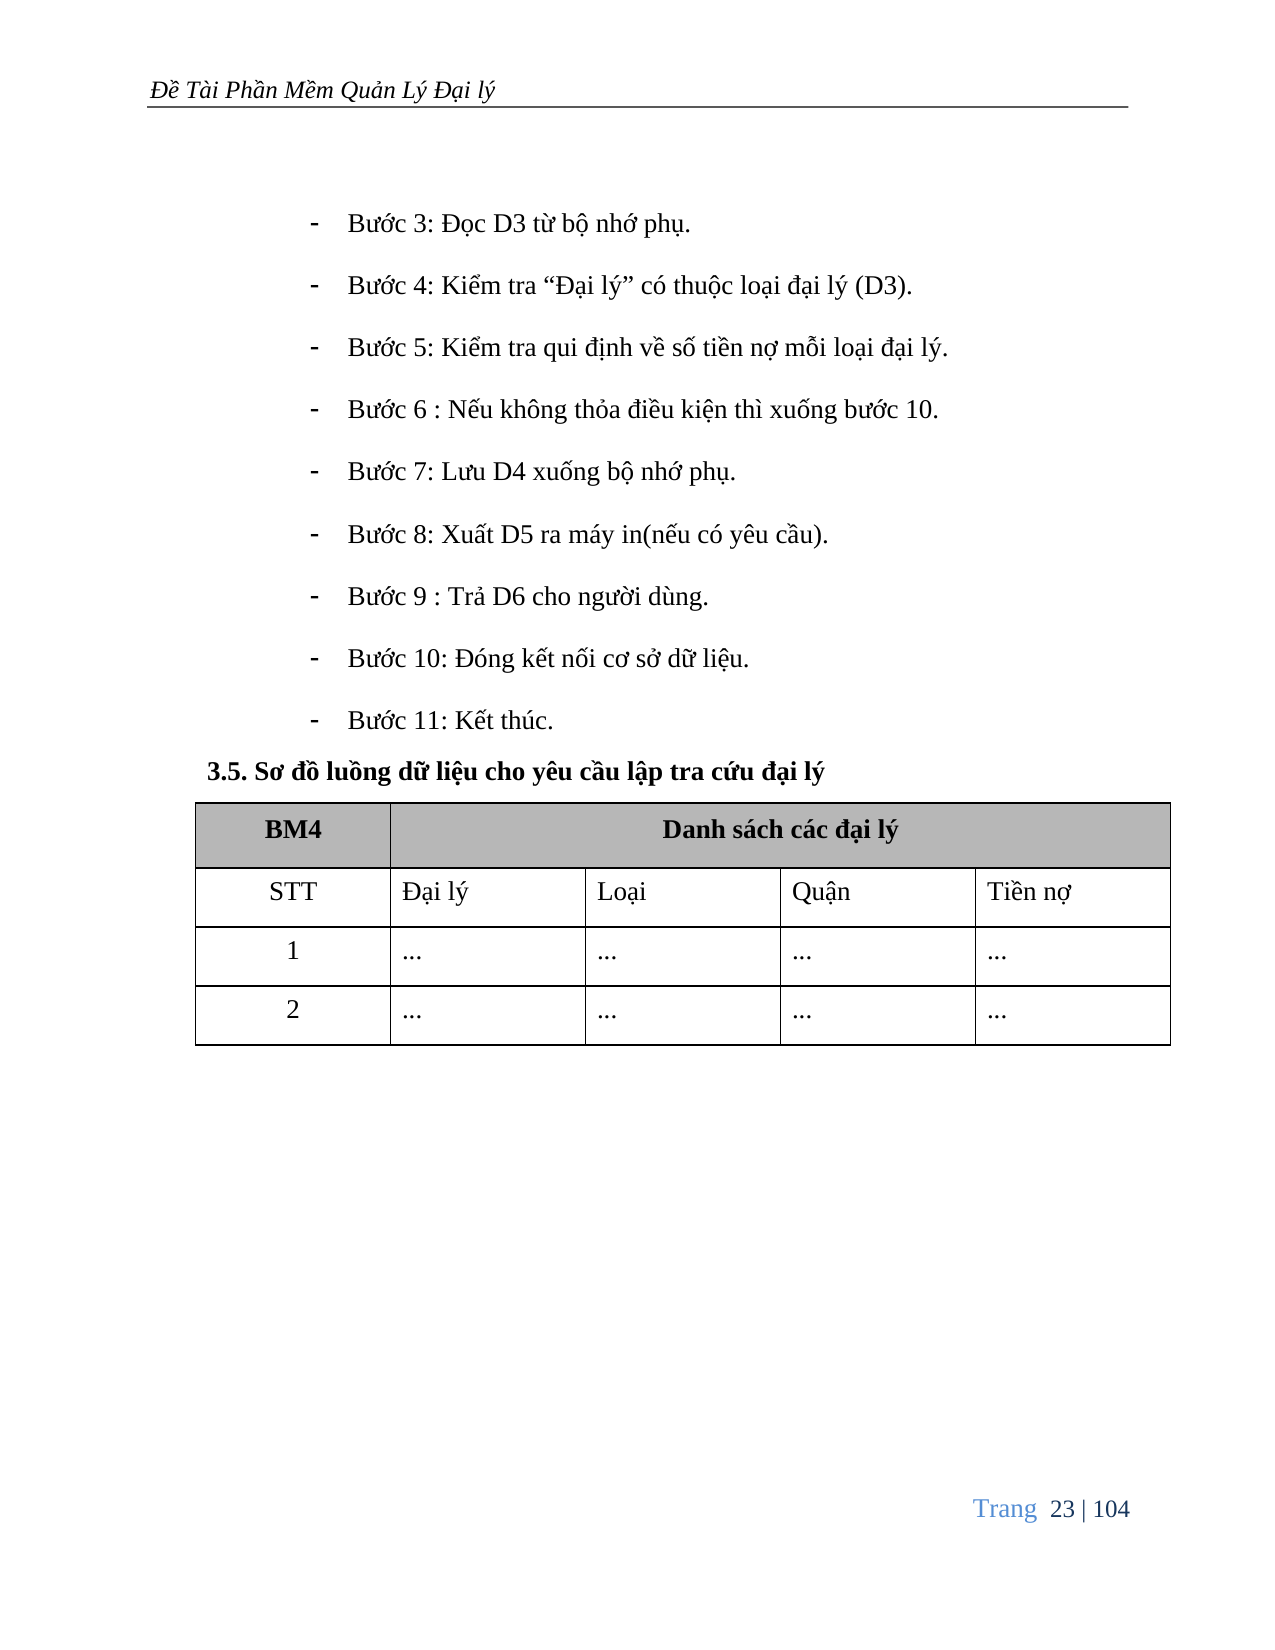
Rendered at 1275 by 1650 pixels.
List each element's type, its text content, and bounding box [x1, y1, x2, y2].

list Bước 7: Lưu D4 xuống bộ nhớ phụ. [310, 456, 1157, 487]
list Bước 8: Xuất D5 ra máy in(nếu có yêu cầu). [310, 518, 1157, 549]
list Bước 9 : Trả D6 cho người dùng. [310, 580, 1157, 611]
list Bước 5: Kiểm tra qui định về số tiền nợ mỗi loại đại lý. [310, 331, 1157, 362]
list Bước 10: Đóng kết nối cơ sở dữ liệu. [310, 642, 1157, 673]
table_cell ... [391, 928, 585, 985]
table_cell STT [196, 869, 390, 926]
table_cell ... [976, 987, 1170, 1044]
list Bước 4: Kiểm tra “Đại lý” có thuộc loại đại lý (D3). [310, 269, 1157, 300]
table_cell Tiền nợ [976, 869, 1170, 926]
table_cell 2 [196, 987, 390, 1044]
list Bước 6 : Nếu không thỏa điều kiện thì xuống bước 10. [310, 393, 1157, 424]
list Bước 3: Đọc D3 từ bộ nhớ phụ. [310, 207, 1157, 238]
subtitle 3.5. Sơ đồ luồng dữ liệu cho yêu cầu lập tra cứu đại lý [207, 755, 1157, 786]
table_header BM4 [196, 804, 390, 867]
table_cell ... [976, 928, 1170, 985]
table_cell ... [586, 928, 780, 985]
table_cell ... [586, 987, 780, 1044]
list Bước 11: Kết thúc. [310, 704, 1157, 736]
table_cell ... [781, 928, 975, 985]
table_cell Loại [586, 869, 780, 926]
table_cell Đại lý [391, 869, 585, 926]
table_cell Quận [781, 869, 975, 926]
table_header Danh sách các đại lý [391, 804, 1170, 867]
table_cell 1 [196, 928, 390, 985]
table_cell ... [391, 987, 585, 1044]
table_cell ... [781, 987, 975, 1044]
